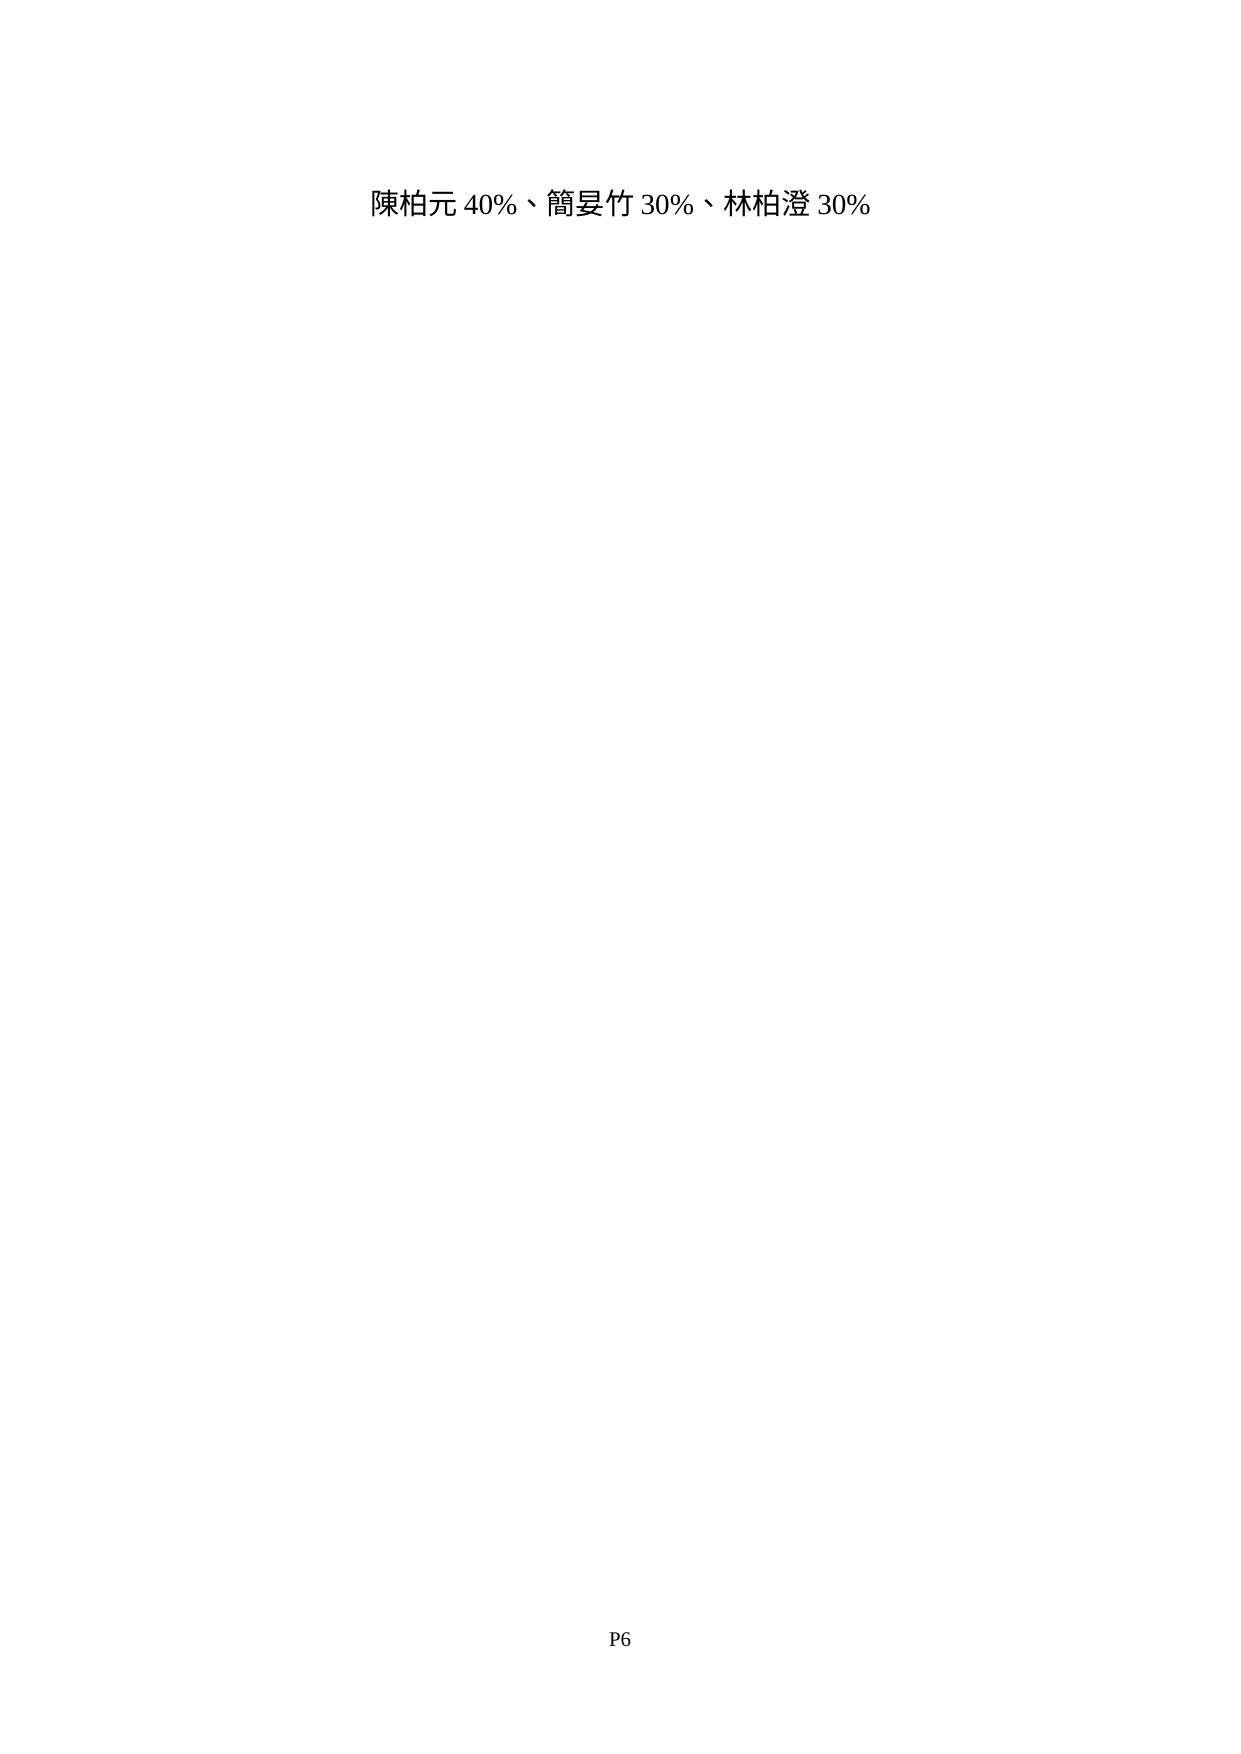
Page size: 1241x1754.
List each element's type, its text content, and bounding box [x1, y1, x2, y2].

text 陳柏元 40%、簡妟竹 30%、林柏澄 30% [187, 164, 1053, 239]
